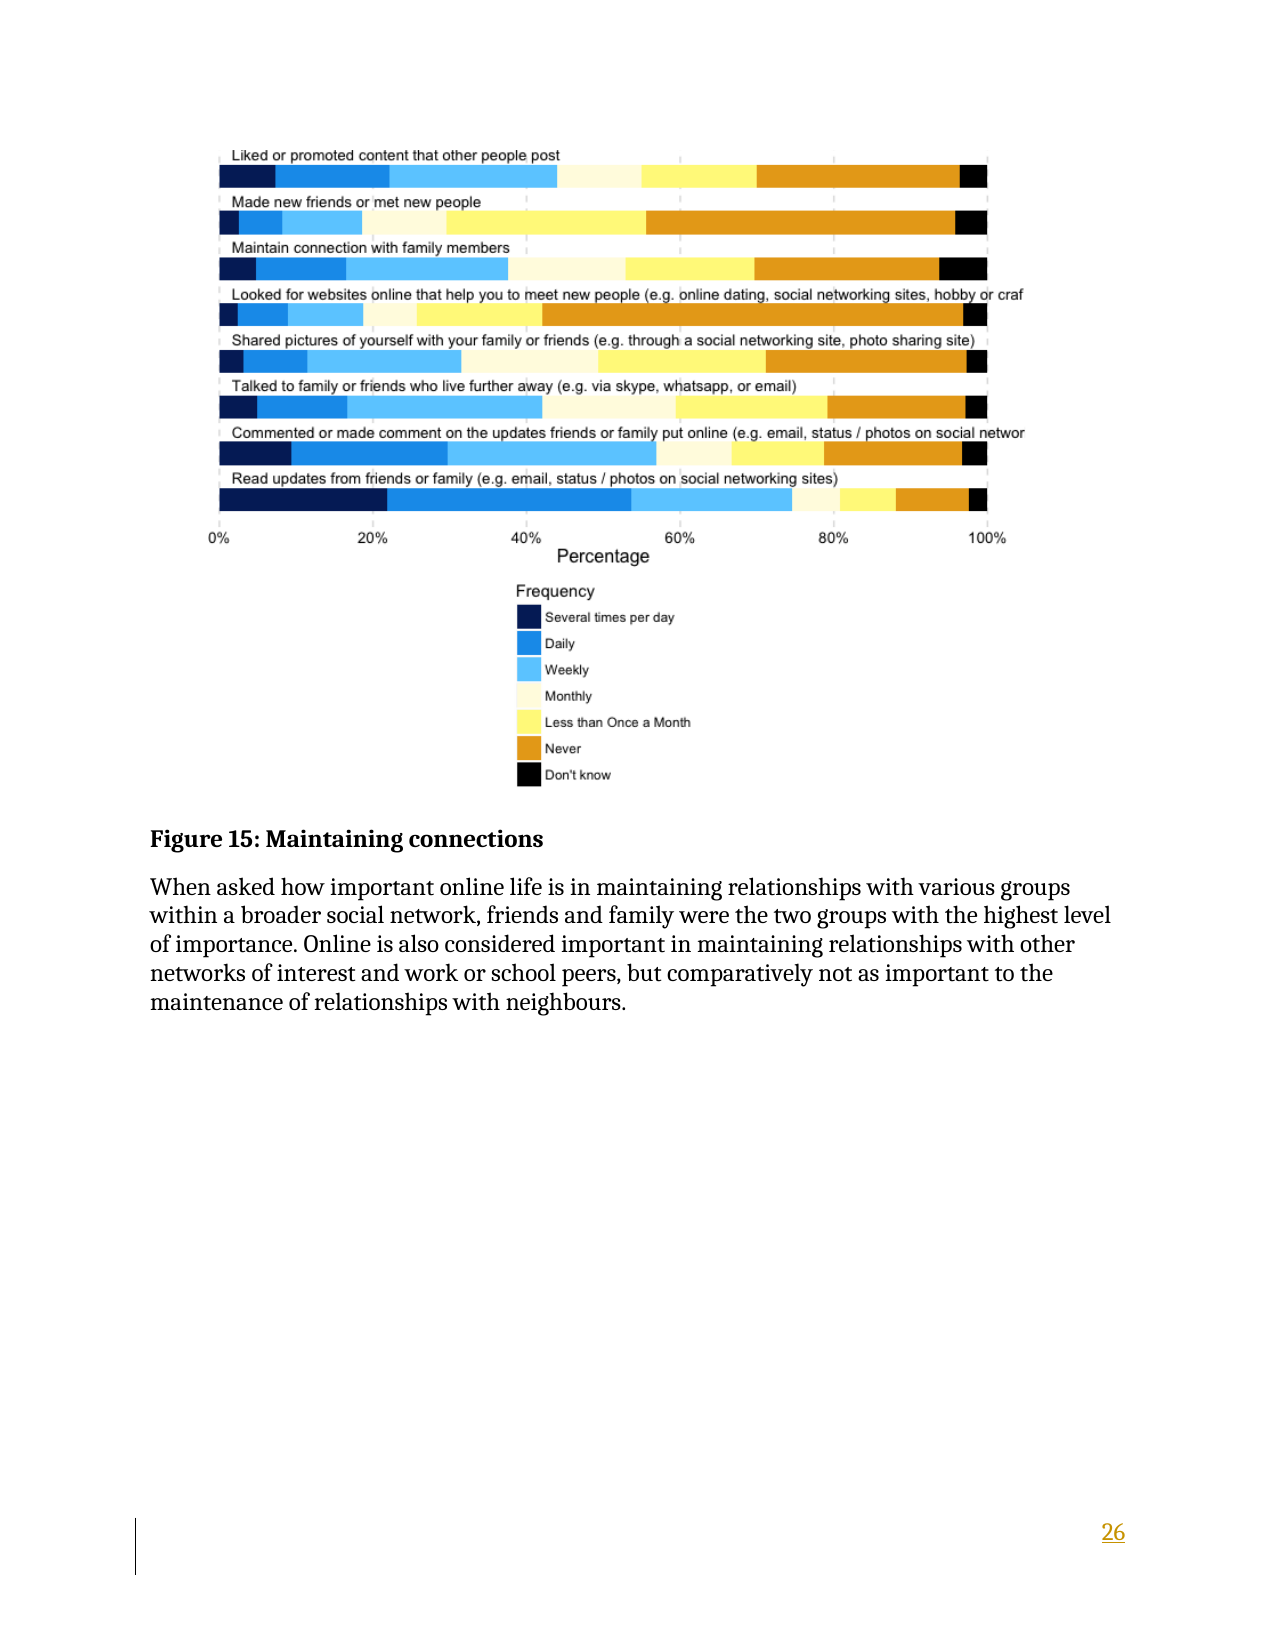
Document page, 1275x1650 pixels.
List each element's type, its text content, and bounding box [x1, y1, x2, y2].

text Figure 15: Maintaining connections [150, 825, 1125, 854]
picture [150, 150, 1025, 807]
text When asked how important online life is in maintaining relationships with various groups within a broader social network, friends and family were the two groups with the highest level of importance. Online is also considered important in maintaining relationships with other networks of interest and work or school peers, but comparatively not as important to the maintenance of relationships with neighbours. [150, 872, 1125, 1016]
